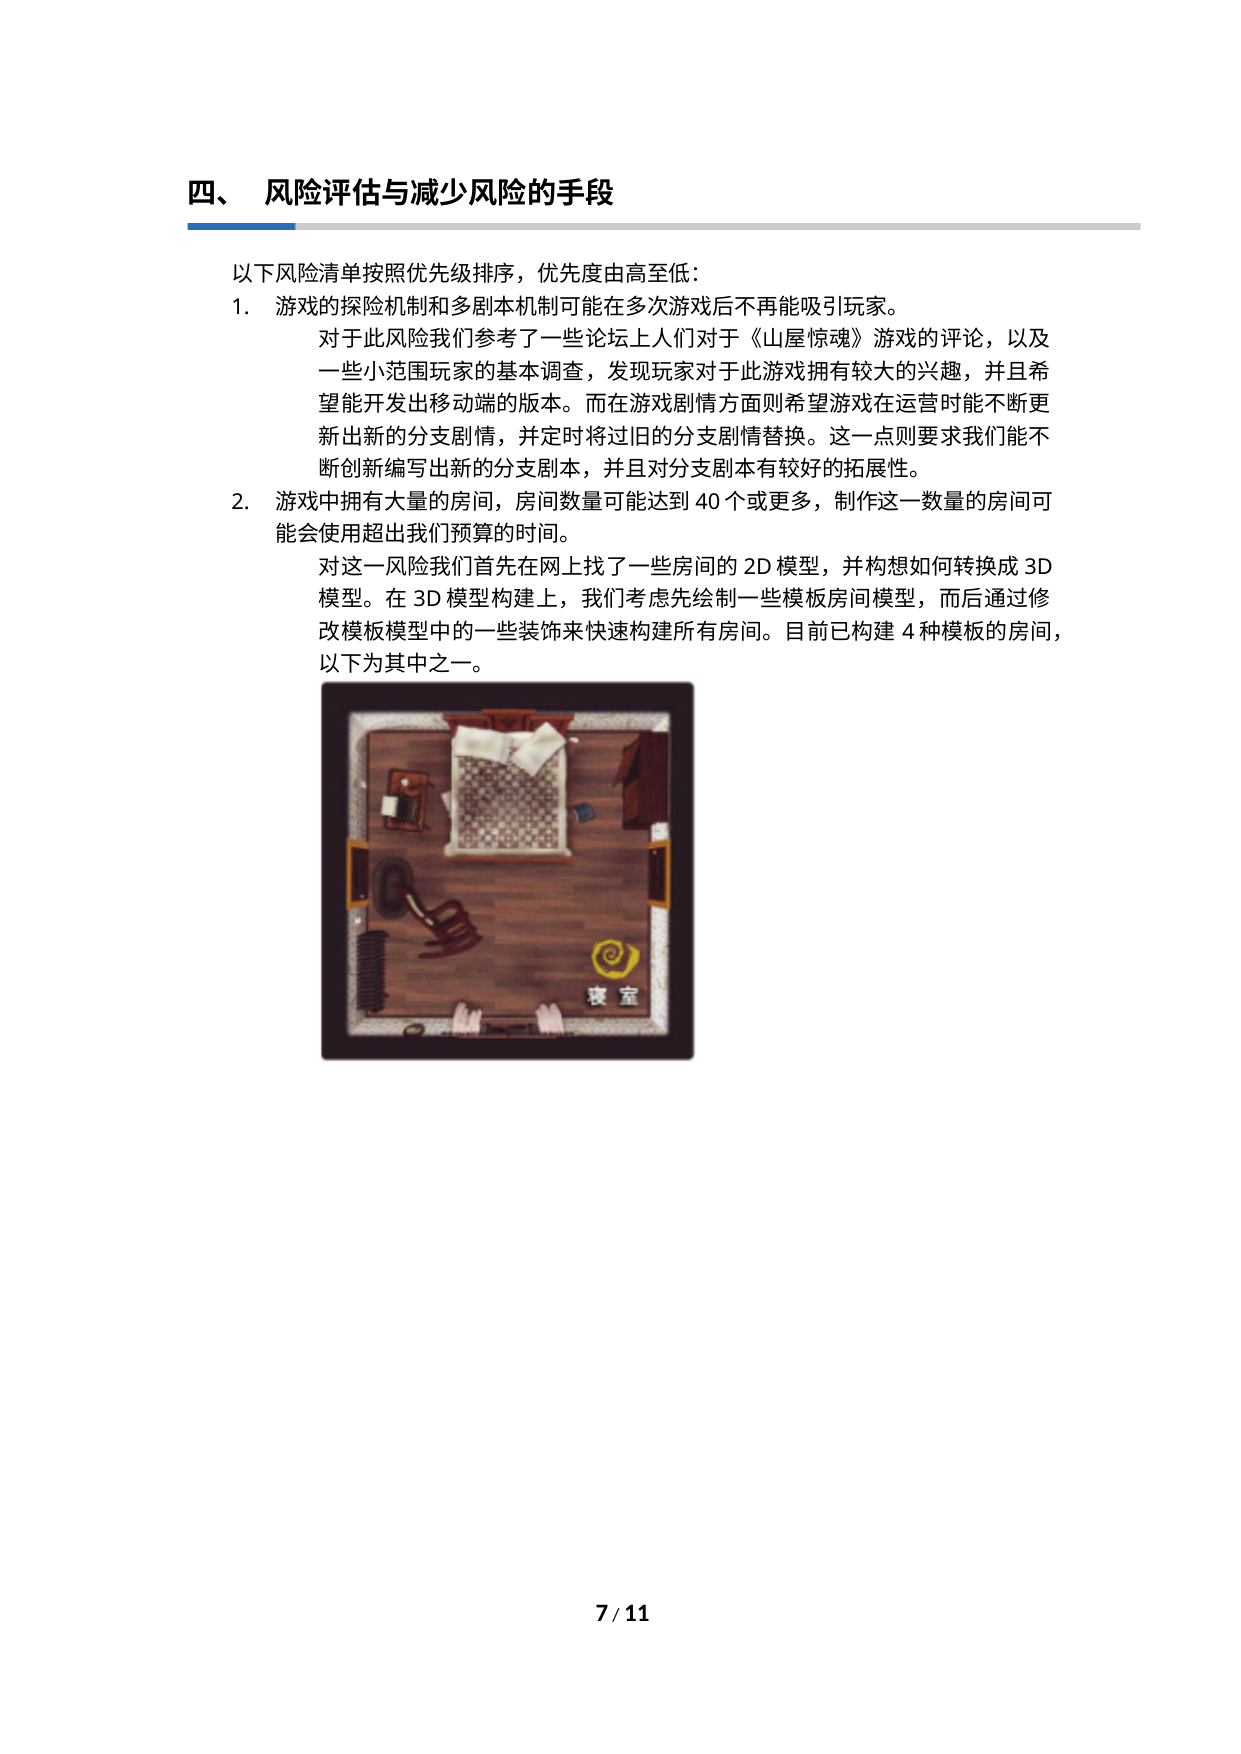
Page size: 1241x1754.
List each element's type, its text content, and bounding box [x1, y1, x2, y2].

list 对于此风险我们参考了一些论坛上人们对于《山屋惊魂》游戏的评论，以及一些小范围玩家的基本调查，发现玩家对于此游戏拥有较大的兴趣，并且希望能开发出移动端的版本。而在游戏剧情方面则希望游戏在运营时能不断更新出新的分支剧情，并定时将过旧的分支剧情替换。这一点则要求我们能不断创新编写出新的分支剧本，并且对分支剧本有较好的拓展性。 [319, 321, 1053, 483]
list 游戏的探险机制和多剧本机制可能在多次游戏后不再能吸引玩家。 [231, 288, 1053, 321]
list 风险评估与减少风险的手段 [187, 158, 1053, 223]
list 对这一风险我们首先在网上找了一些房间的2D模型，并构想如何转换成3D模型。在3D模型构建上，我们考虑先绘制一些模板房间模型，而后通过修改模板模型中的一些装饰来快速构建所有房间。目前已构建4种模板的房间，以下为其中之一。 [319, 548, 1053, 678]
list 游戏中拥有大量的房间，房间数量可能达到40个或更多，制作这一数量的房间可能会使用超出我们预算的时间。 [231, 483, 1053, 548]
text 以下风险清单按照优先级排序，优先度由高至低： [187, 256, 1053, 288]
picture [187, 223, 1141, 230]
picture [318, 678, 696, 1063]
